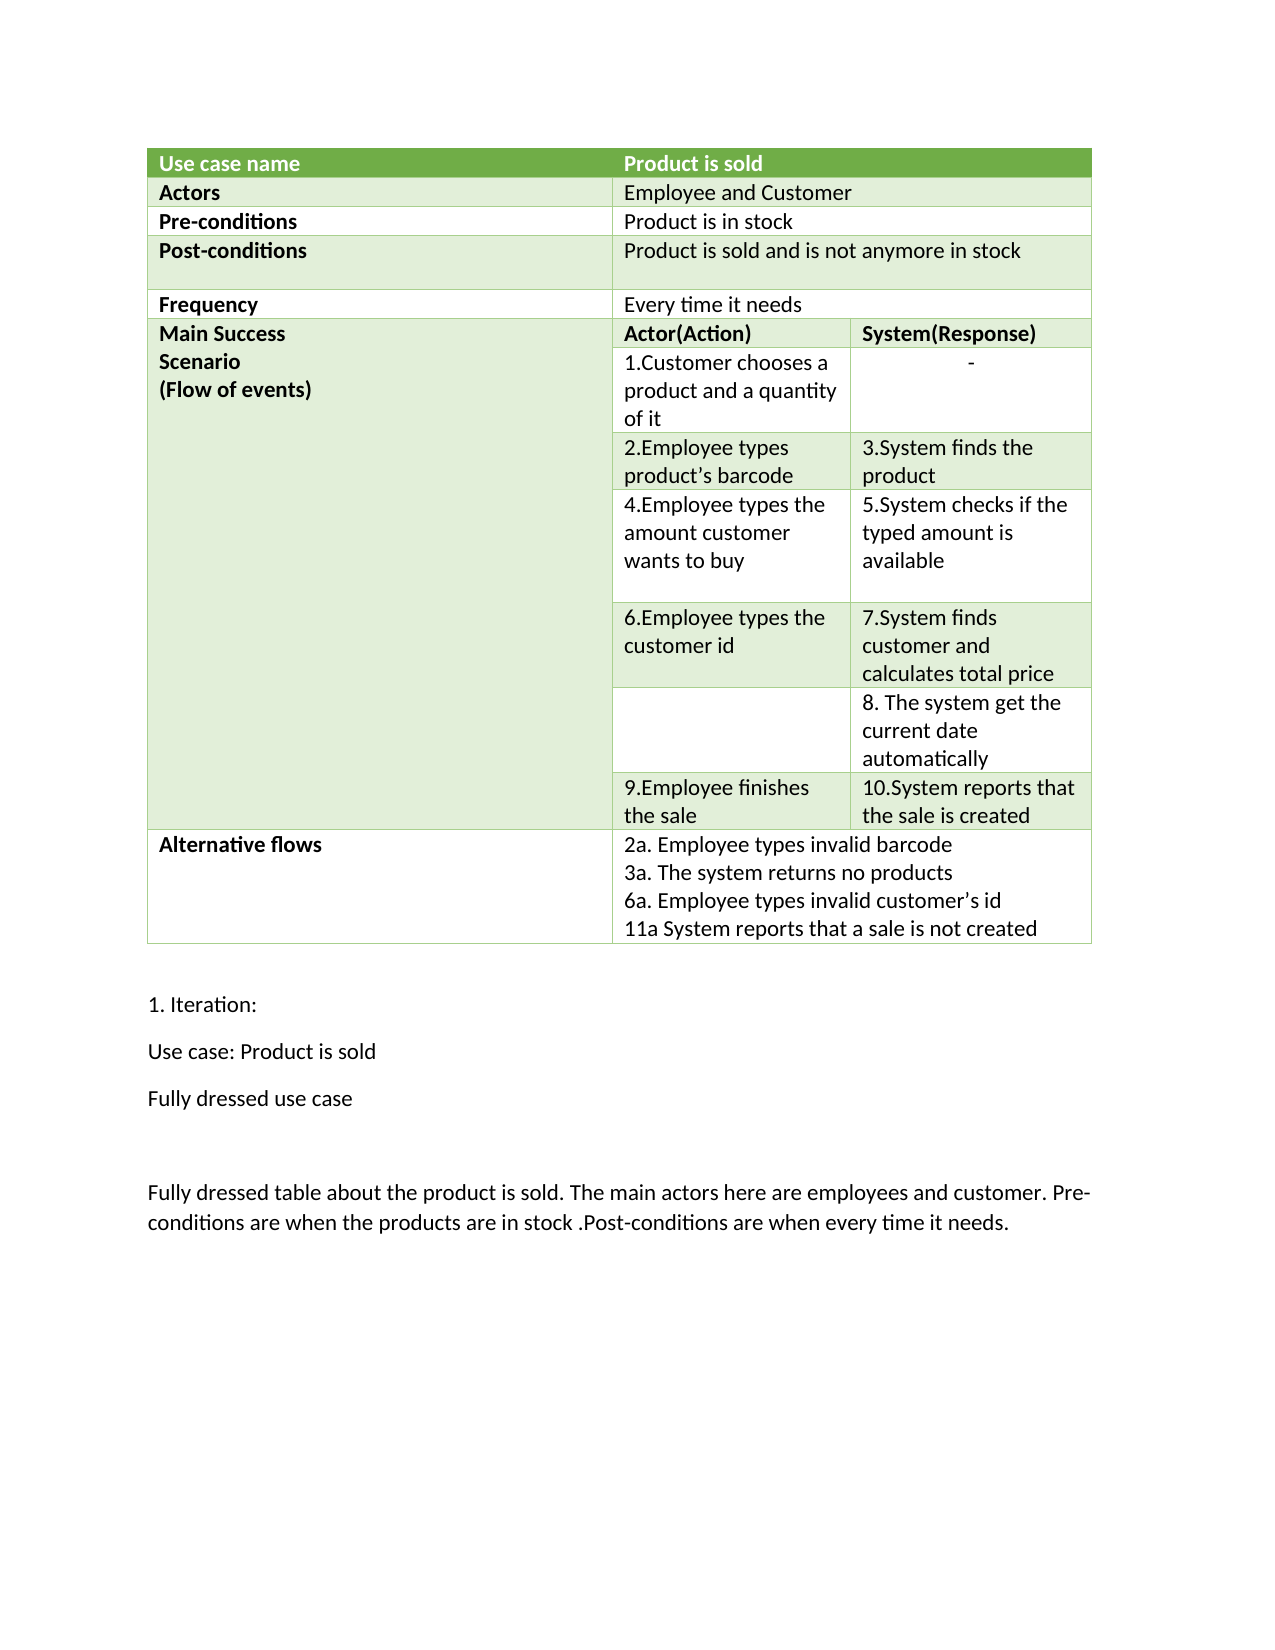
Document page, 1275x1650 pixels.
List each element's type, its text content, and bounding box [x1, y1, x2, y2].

table_cell Actors [148, 178, 612, 206]
table_cell Employee and Customer [613, 178, 1091, 206]
table_cell 7.System finds customer and calculates total price [851, 603, 1091, 687]
table_cell Product is in stock [613, 207, 1091, 235]
text Use case: Product is sold [148, 1037, 1127, 1065]
table_cell Main Success Scenario (Flow of events) [148, 319, 612, 829]
table_cell Actor(Action) [613, 319, 850, 347]
table_cell 4.Employee types the amount customer wants to buy [613, 490, 850, 602]
table_cell Product is sold and is not anymore in stock [613, 236, 1091, 289]
table_cell 2a. Employee types invalid barcode 3a. The system returns no products 6a. Employee types invalid customer’s id 11a System reports that a sale is not created [613, 830, 1091, 942]
table_cell System(Response) [851, 319, 1091, 347]
table_cell Pre-conditions [148, 207, 612, 235]
table_cell Every time it needs [613, 290, 1091, 318]
table_cell 9.Employee finishes the sale [613, 773, 850, 829]
table_cell 3.System finds the product [851, 433, 1091, 489]
text 1. Iteration: [148, 990, 1127, 1018]
text Fully dressed use case [148, 1084, 1127, 1112]
table_cell Post-conditions [148, 236, 612, 289]
table_header Product is sold [613, 149, 1091, 177]
table_cell 6.Employee types the customer id [613, 603, 850, 687]
text Fully dressed table about the product is sold. The main actors here are employees and customer. Pre-conditions are when the products are in stock .Post-conditions are when every time it needs. [148, 1178, 1127, 1236]
table_cell Alternative flows [148, 830, 612, 942]
table_cell 5.System checks if the typed amount is available [851, 490, 1091, 602]
table_cell - [851, 348, 1091, 432]
table_cell Frequency [148, 290, 612, 318]
table_cell 8. The system get the current date automatically [851, 688, 1091, 772]
table_header Use case name [148, 149, 612, 177]
table_cell 2.Employee types product’s barcode [613, 433, 850, 489]
table_cell 10.System reports that the sale is created [851, 773, 1091, 829]
table_cell 1.Customer chooses a product and a quantity of it [613, 348, 850, 432]
table_cell [613, 688, 850, 772]
